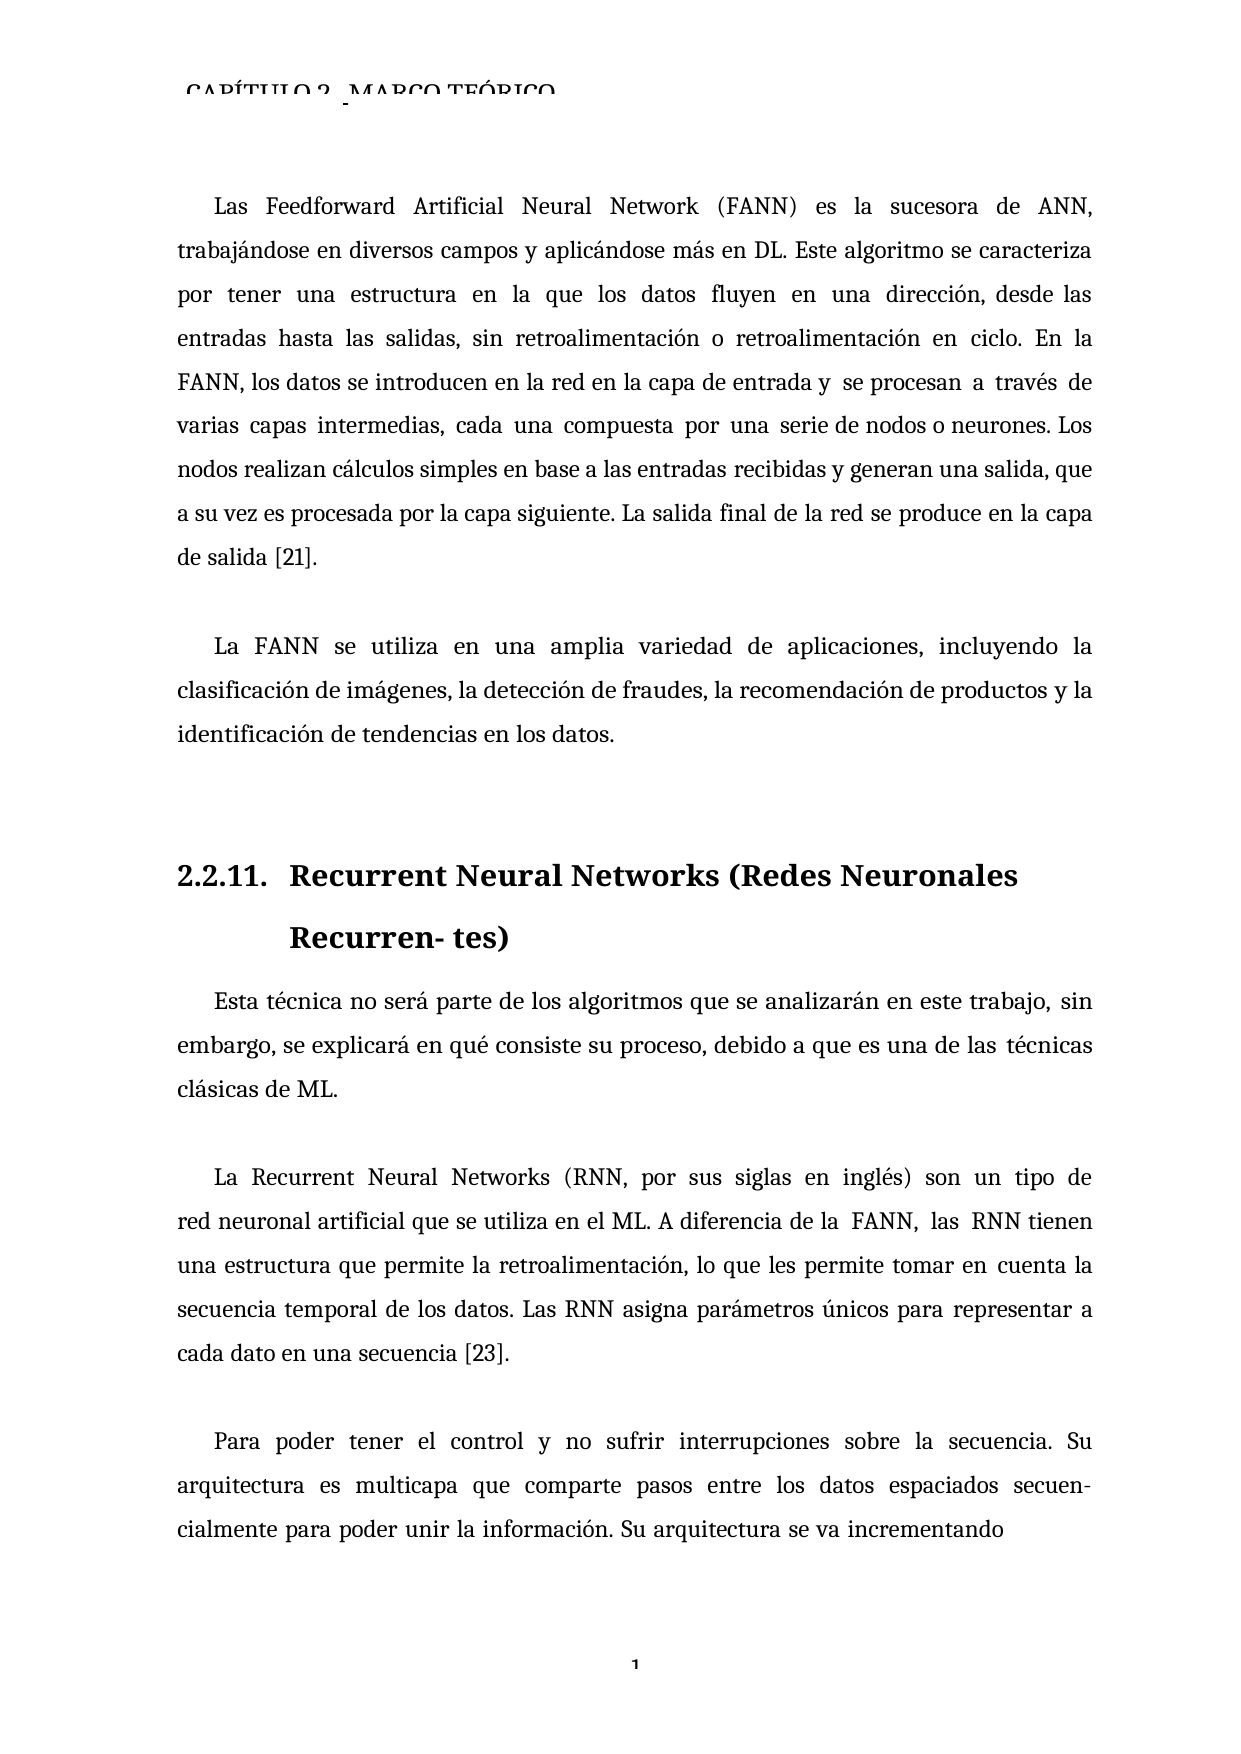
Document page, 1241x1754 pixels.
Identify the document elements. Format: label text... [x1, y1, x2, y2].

text Esta técnica no será parte de los algoritmos que se analizarán en este trabajo, sin embargo, se explicará en qué consiste su proceso, debido a que es una de las técnicas clásicas de ML. [177, 987, 1093, 1103]
text Las Feedforward Artificial Neural Network (FANN) es la sucesora de ANN, trabajándose en diversos campos y aplicándose más en DL. Este algoritmo se caracteriza por tener una estructura en la que los datos fluyen en una dirección, desde las entradas hasta las salidas, sin retroalimentación o retroalimentación en ciclo. En la FANN, los datos se introducen en la red en la capa de entrada y se procesan a través de varias capas intermedias, cada una compuesta por una serie de nodos o neurones. Los nodos realizan cálculos simples en base a las entradas recibidas y generan una salida, que a su vez es procesada por la capa siguiente. La salida final de la red se produce en la capa de salida [21]. [177, 192, 1093, 572]
subtitle Recurrent Neural Networks (Redes Neuronales Recurren- tes) [177, 855, 1093, 957]
text Para poder tener el control y no sufrir interrupciones sobre la secuencia. Su arquitectura es multicapa que comparte pasos entre los datos espaciados secuen- cialmente para poder unir la información. Su arquitectura se va incrementando [177, 1427, 1093, 1544]
text La Recurrent Neural Networks (RNN, por sus siglas en inglés) son un tipo de red neuronal artificial que se utiliza en el ML. A diferencia de la FANN, las RNN tienen una estructura que permite la retroalimentación, lo que les permite tomar en cuenta la secuencia temporal de los datos. Las RNN asigna parámetros únicos para representar a cada dato en una secuencia [23]. [177, 1163, 1093, 1367]
text La FANN se utiliza en una amplia variedad de aplicaciones, incluyendo la clasificación de imágenes, la detección de fraudes, la recomendación de productos y la identificación de tendencias en los datos. [177, 632, 1093, 748]
